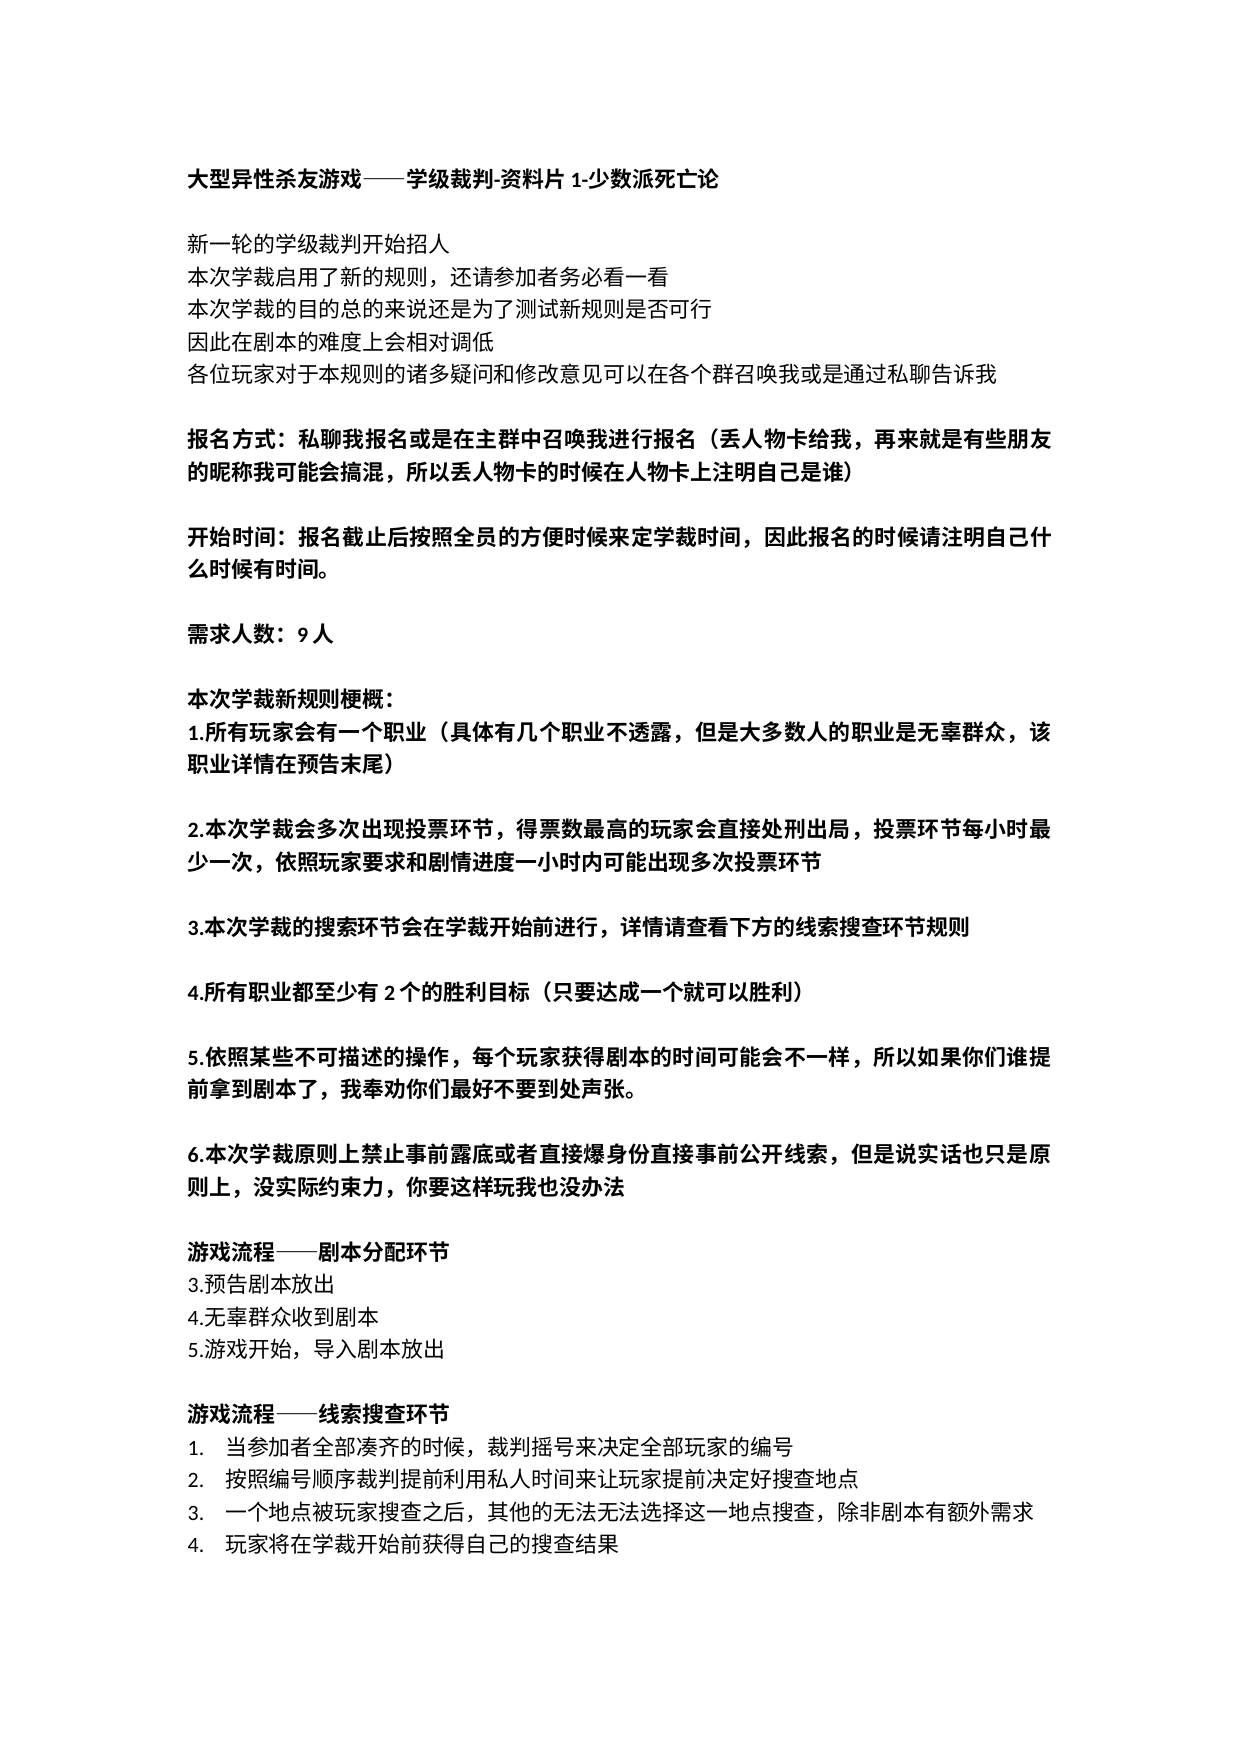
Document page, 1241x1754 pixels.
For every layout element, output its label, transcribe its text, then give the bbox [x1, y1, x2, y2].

text 大型异性杀友游戏——学级裁判-资料片1-少数派死亡论 [187, 162, 1053, 194]
text 5.游戏开始，导入剧本放出 [187, 1332, 1053, 1364]
list 当参加者全部凑齐的时候，裁判摇号来决定全部玩家的编号 [187, 1429, 1053, 1462]
text 本次学裁启用了新的规则，还请参加者务必看一看 [187, 259, 1053, 292]
text 3.本次学裁的搜索环节会在学裁开始前进行，详情请查看下方的线索搜查环节规则 [187, 909, 1053, 942]
text 1.所有玩家会有一个职业（具体有几个职业不透露，但是大多数人的职业是无辜群众，该职业详情在预告末尾） [187, 714, 1053, 779]
text 新一轮的学级裁判开始招人 [187, 227, 1053, 259]
text 开始时间：报名截止后按照全员的方便时候来定学裁时间，因此报名的时候请注明自己什么时候有时间。 [187, 519, 1053, 584]
text 5.依照某些不可描述的操作，每个玩家获得剧本的时间可能会不一样，所以如果你们谁提前拿到剧本了，我奉劝你们最好不要到处声张。 [187, 1039, 1053, 1104]
text 需求人数：9人 [187, 617, 1053, 649]
text 2.本次学裁会多次出现投票环节，得票数最高的玩家会直接处刑出局，投票环节每小时最少一次，依照玩家要求和剧情进度一小时内可能出现多次投票环节 [187, 812, 1053, 877]
list 玩家将在学裁开始前获得自己的搜查结果 [187, 1527, 1053, 1559]
text 4.所有职业都至少有2个的胜利目标（只要达成一个就可以胜利） [187, 974, 1053, 1007]
text 游戏流程——剧本分配环节 [187, 1234, 1053, 1267]
text 3.预告剧本放出 [187, 1267, 1053, 1299]
text 游戏流程——线索搜查环节 [187, 1397, 1053, 1429]
text 4.无辜群众收到剧本 [187, 1299, 1053, 1332]
list 一个地点被玩家搜查之后，其他的无法无法选择这一地点搜查，除非剧本有额外需求 [187, 1494, 1053, 1527]
text 因此在剧本的难度上会相对调低 各位玩家对于本规则的诸多疑问和修改意见可以在各个群召唤我或是通过私聊告诉我 [187, 324, 1053, 389]
text 本次学裁的目的总的来说还是为了测试新规则是否可行 [187, 292, 1053, 324]
text 本次学裁新规则梗概： [187, 682, 1053, 714]
text 6.本次学裁原则上禁止事前露底或者直接爆身份直接事前公开线索，但是说实话也只是原则上，没实际约束力，你要这样玩我也没办法 [187, 1137, 1053, 1202]
text 报名方式：私聊我报名或是在主群中召唤我进行报名（丢人物卡给我，再来就是有些朋友的昵称我可能会搞混，所以丢人物卡的时候在人物卡上注明自己是谁） [187, 422, 1053, 487]
list 按照编号顺序裁判提前利用私人时间来让玩家提前决定好搜查地点 [187, 1462, 1053, 1494]
